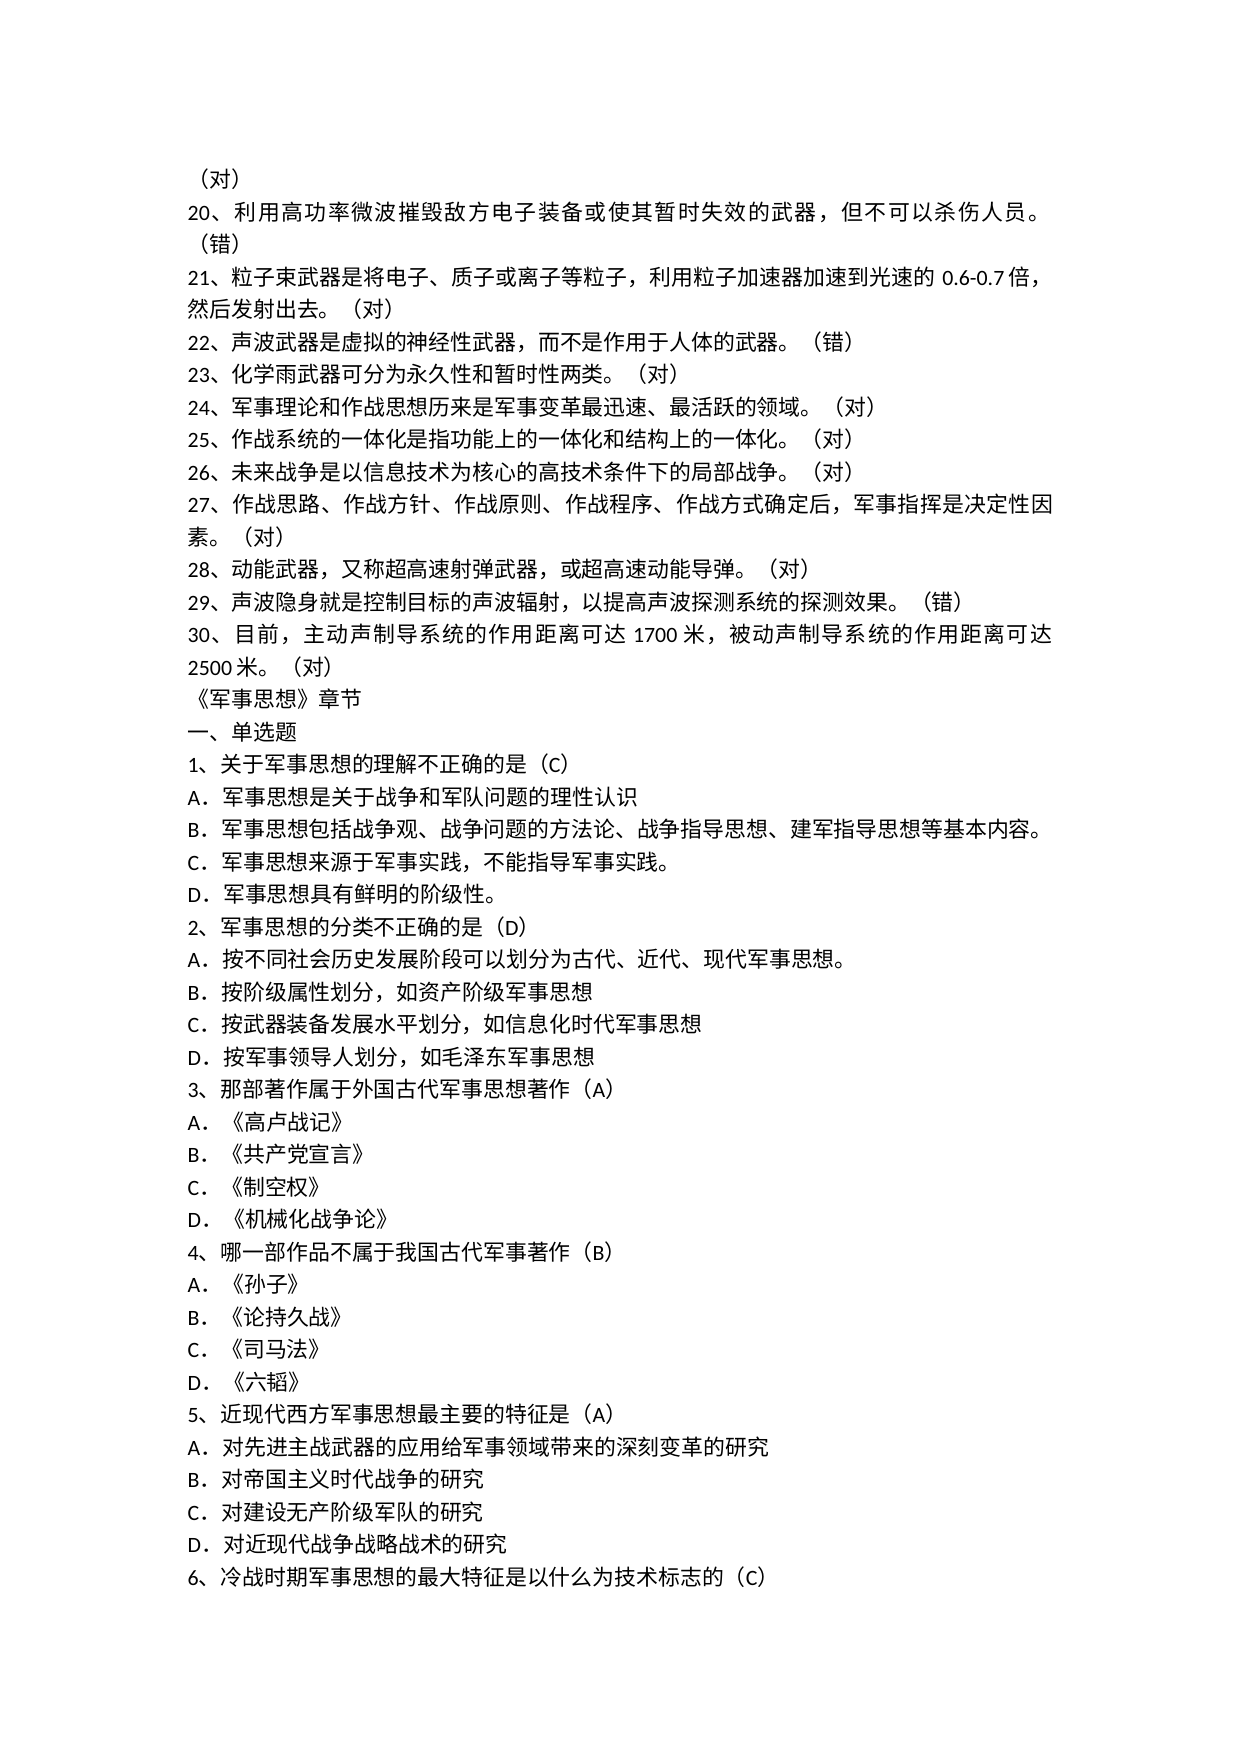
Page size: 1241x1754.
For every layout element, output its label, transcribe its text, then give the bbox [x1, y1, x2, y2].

text 28、动能武器，又称超高速射弹武器，或超高速动能导弹。（对） [187, 552, 1053, 584]
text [187, 162, 1053, 194]
text A．对先进主战武器的应用给军事领域带来的深刻变革的研究 [187, 1429, 1053, 1462]
text B．军事思想包括战争观、战争问题的方法论、战争指导思想、建军指导思想等基本内容。 [187, 812, 1053, 844]
text D．《机械化战争论》 [187, 1202, 1053, 1234]
text B．《论持久战》 [187, 1299, 1053, 1332]
text 27、作战思路、作战方针、作战原则、作战程序、作战方式确定后，军事指挥是决定性因素。（对） [187, 487, 1053, 552]
text 26、未来战争是以信息技术为核心的高技术条件下的局部战争。（对） [187, 454, 1053, 487]
text 25、作战系统的一体化是指功能上的一体化和结构上的一体化。（对） [187, 422, 1053, 454]
text 5、近现代西方军事思想最主要的特征是（A） [187, 1397, 1053, 1429]
text 30、目前，主动声制导系统的作用距离可达1700米，被动声制导系统的作用距离可达2500米。（对） [187, 617, 1053, 682]
text C．《司马法》 [187, 1332, 1053, 1364]
text C．军事思想来源于军事实践，不能指导军事实践。 [187, 844, 1053, 877]
text D．按军事领导人划分，如毛泽东军事思想 [187, 1039, 1053, 1072]
text C．按武器装备发展水平划分，如信息化时代军事思想 [187, 1007, 1053, 1039]
text C．对建设无产阶级军队的研究 [187, 1494, 1053, 1527]
text A．按不同社会历史发展阶段可以划分为古代、近代、现代军事思想。 [187, 942, 1053, 974]
text A．《高卢战记》 [187, 1104, 1053, 1137]
text D．军事思想具有鲜明的阶级性。 [187, 877, 1053, 909]
text D．《六韬》 [187, 1364, 1053, 1397]
text A．《孙子》 [187, 1267, 1053, 1299]
text 4、哪一部作品不属于我国古代军事著作（B） [187, 1234, 1053, 1267]
text 1、关于军事思想的理解不正确的是（C） [187, 747, 1053, 779]
text 3、那部著作属于外国古代军事思想著作（A） [187, 1072, 1053, 1104]
text 24、军事理论和作战思想历来是军事变革最迅速、最活跃的领域。（对） [187, 389, 1053, 422]
text 一、单选题 [187, 714, 1053, 747]
text B．按阶级属性划分，如资产阶级军事思想 [187, 974, 1053, 1007]
text 22、声波武器是虚拟的神经性武器，而不是作用于人体的武器。（错） [187, 324, 1053, 357]
text 29、声波隐身就是控制目标的声波辐射，以提高声波探测系统的探测效果。（错） [187, 584, 1053, 617]
text 21、粒子束武器是将电子、质子或离子等粒子，利用粒子加速器加速到光速的0.6-0.7倍，然后发射出去。（对） [187, 259, 1053, 324]
text 23、化学雨武器可分为永久性和暂时性两类。（对） [187, 357, 1053, 389]
text 2、军事思想的分类不正确的是（D） [187, 909, 1053, 942]
text C．《制空权》 [187, 1169, 1053, 1202]
text 20、利用高功率微波摧毁敌方电子装备或使其暂时失效的武器，但不可以杀伤人员。（错） [187, 194, 1053, 259]
text B．对帝国主义时代战争的研究 [187, 1462, 1053, 1494]
text 6、冷战时期军事思想的最大特征是以什么为技术标志的（C） [187, 1559, 1053, 1592]
text B．《共产党宣言》 [187, 1137, 1053, 1169]
text 《军事思想》章节 [187, 682, 1053, 714]
text D．对近现代战争战略战术的研究 [187, 1527, 1053, 1559]
text A．军事思想是关于战争和军队问题的理性认识 [187, 779, 1053, 812]
